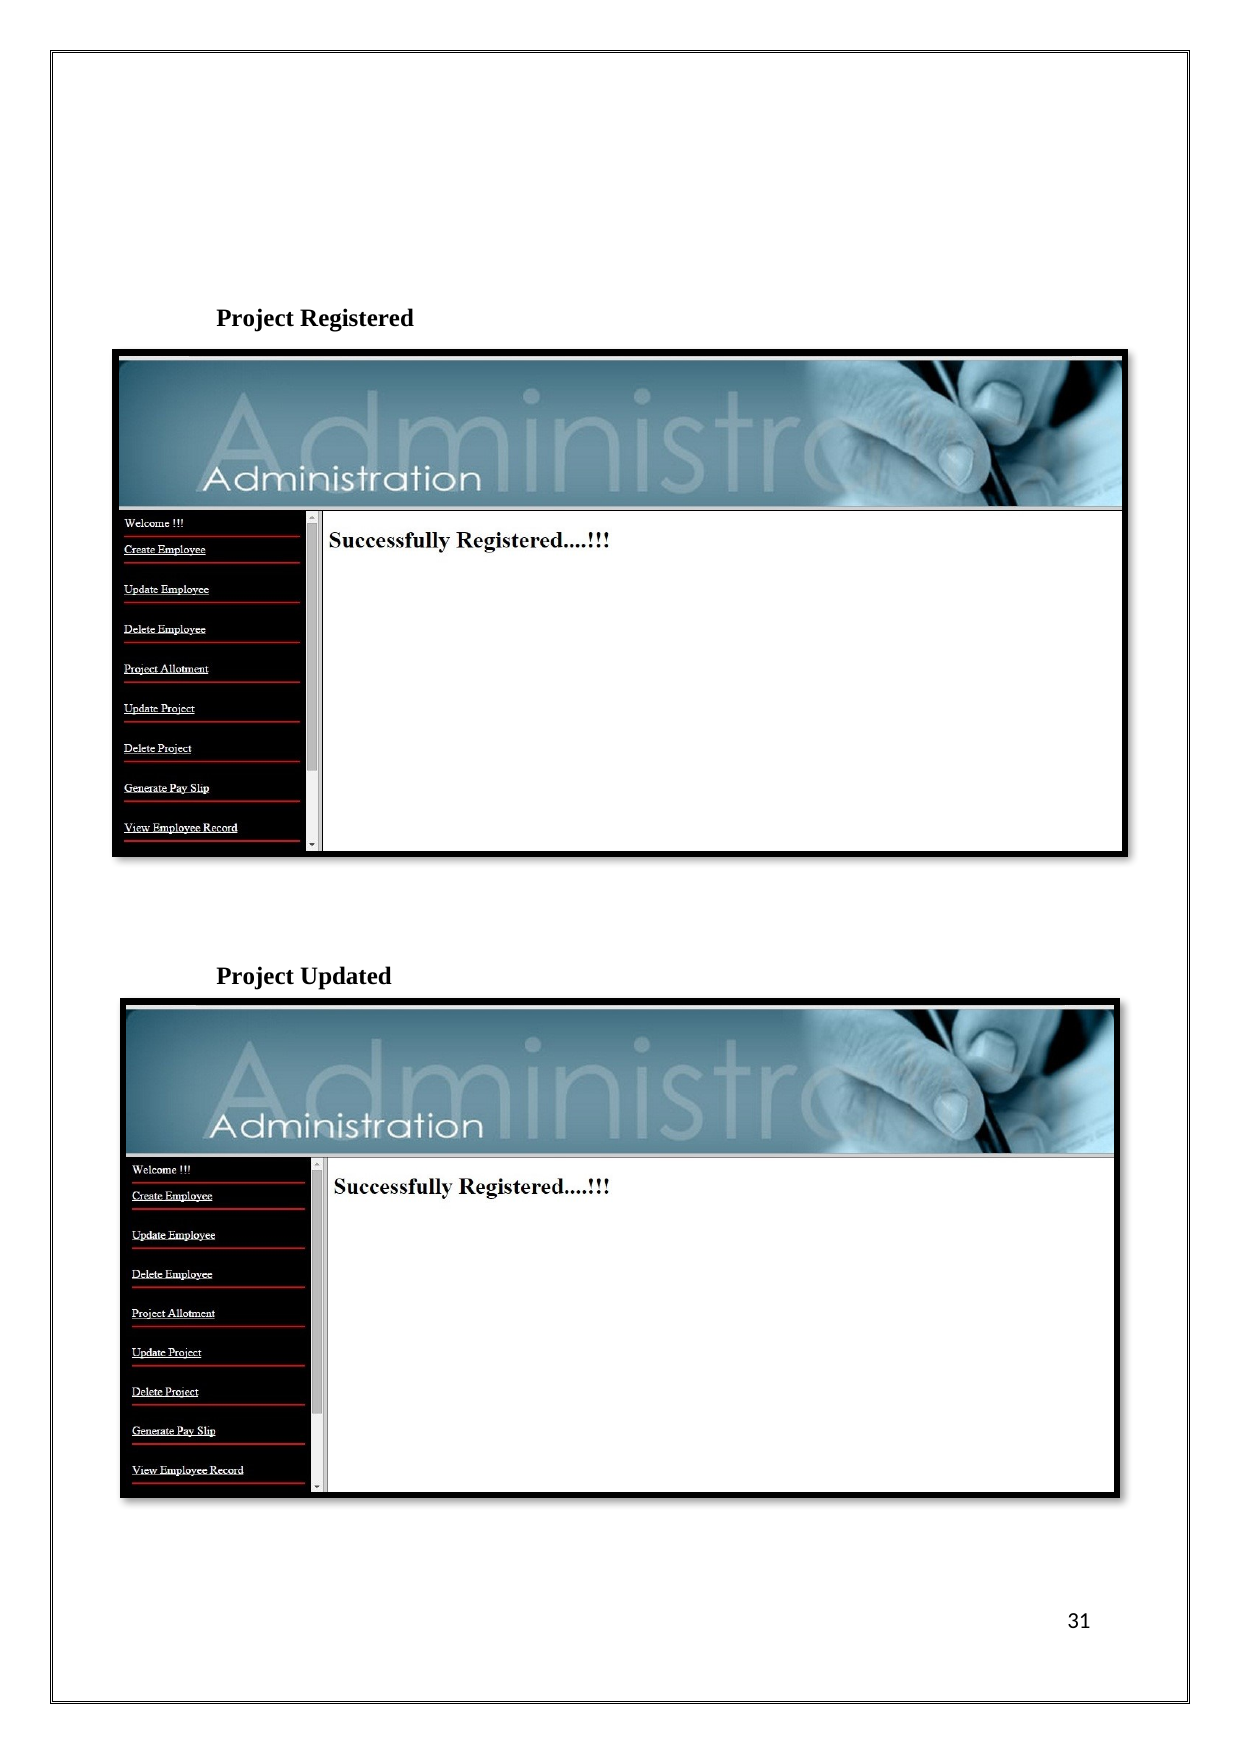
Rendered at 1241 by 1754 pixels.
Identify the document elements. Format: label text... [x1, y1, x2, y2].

picture [126, 1005, 1114, 1492]
picture [119, 356, 1122, 851]
text Project Registered [216, 303, 1090, 332]
text Project Updated [216, 961, 1090, 990]
